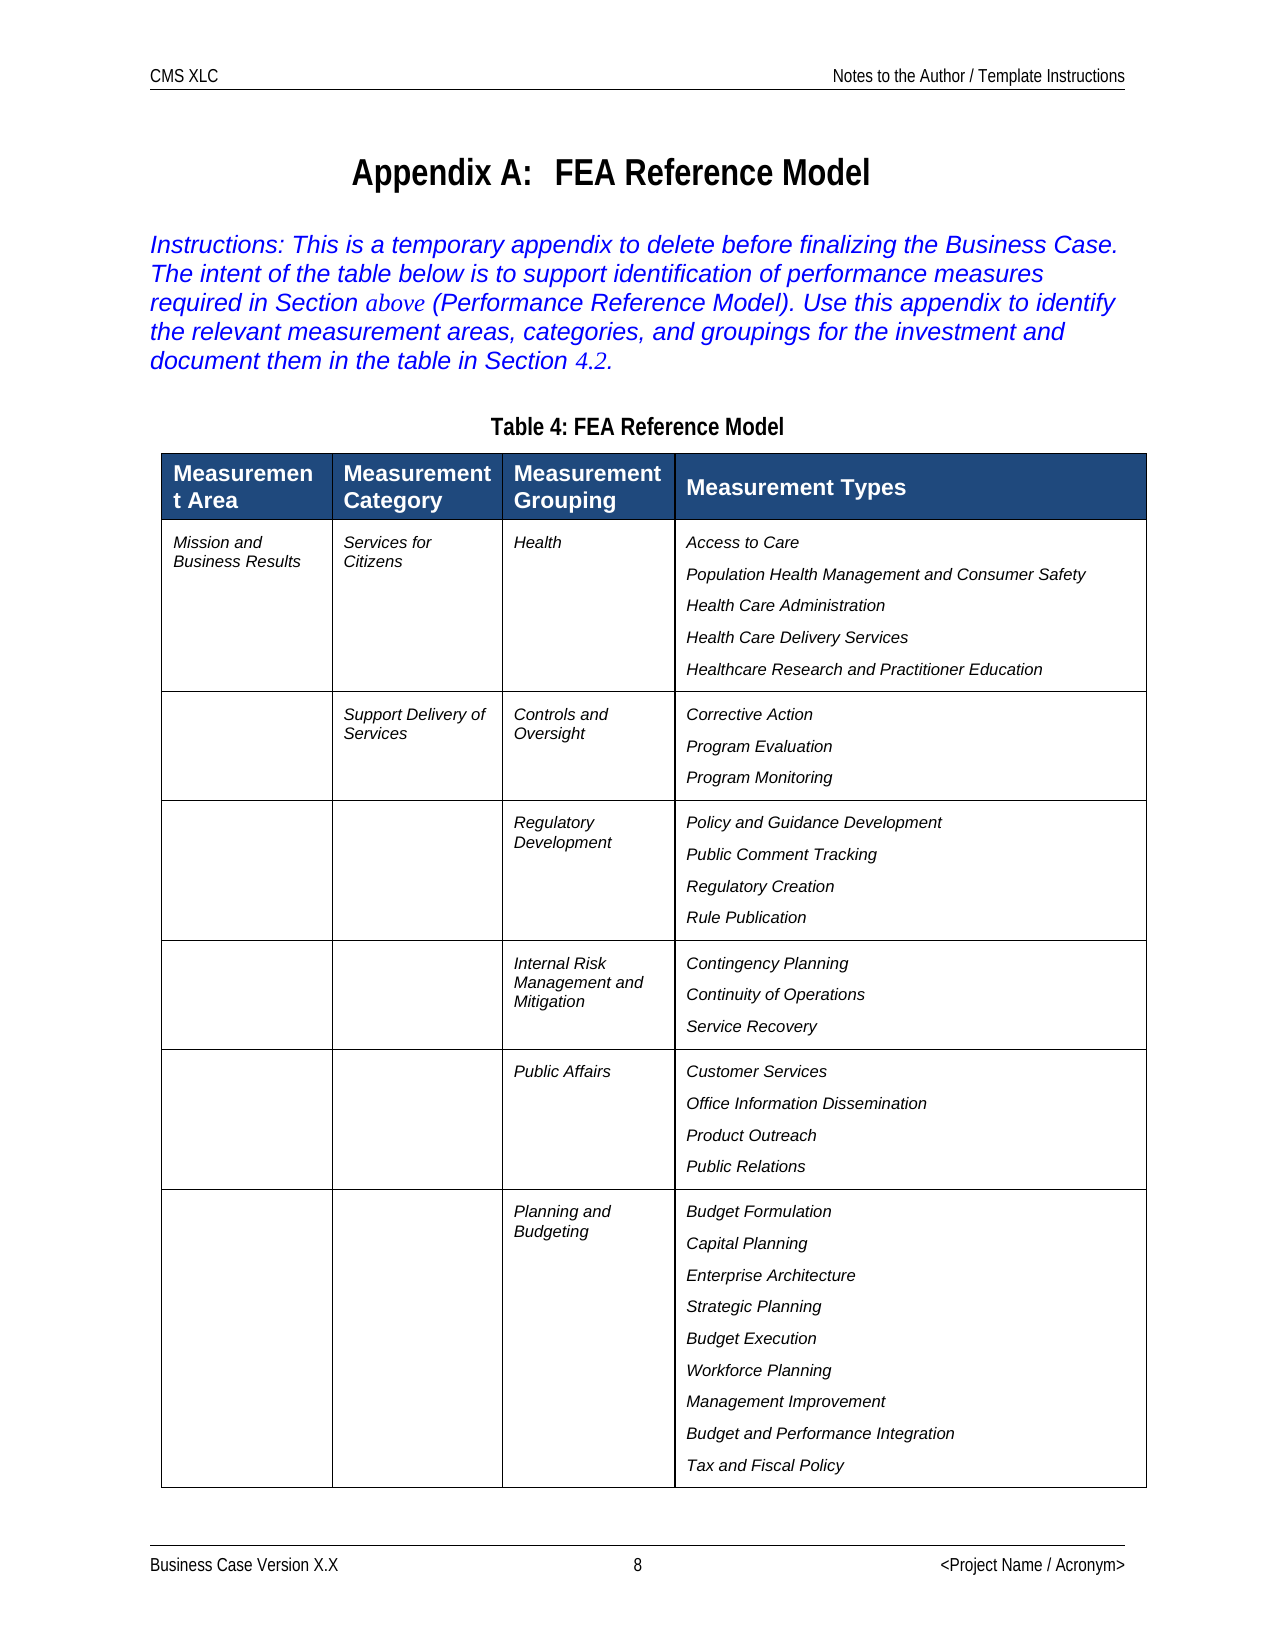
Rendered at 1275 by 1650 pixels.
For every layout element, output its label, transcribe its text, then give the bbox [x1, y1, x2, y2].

table_cell Planning and Budgeting [503, 1190, 674, 1487]
text Instructions: This is a temporary appendix to delete before finalizing the Business Case. The intent of the table below is to support identification of performance measures required in Section 4.2 above (Performance Reference Model). Use this appendix to identify the relevant measurement areas, categories, and groupings for the investment and document them in the table in Section 4.2. [150, 231, 1125, 374]
table_header Measurement Types [676, 454, 1146, 519]
table_cell Policy and Guidance Development Public Comment Tracking Regulatory Creation Rule Publication [676, 801, 1146, 940]
table_header Measurement Area [162, 454, 332, 519]
table_cell Regulatory Development [503, 801, 674, 940]
table_cell [162, 941, 332, 1048]
table_cell Health [503, 520, 674, 691]
table_cell [333, 801, 502, 940]
table_cell Access to Care Population Health Management and Consumer Safety Health Care Administration Health Care Delivery Services Healthcare Research and Practitioner Education [676, 520, 1146, 691]
table_cell [333, 1190, 502, 1487]
table_cell Internal Risk Management and Mitigation [503, 941, 674, 1048]
table_header Measurement Category [333, 454, 502, 519]
table_cell Customer Services Office Information Dissemination Product Outreach Public Relations [676, 1050, 1146, 1189]
table_cell [333, 1050, 502, 1189]
table_cell [162, 692, 332, 800]
table_header Measurement Grouping [503, 454, 674, 519]
table_cell Public Affairs [503, 1050, 674, 1189]
table_cell Contingency Planning Continuity of Operations Service Recovery [676, 941, 1146, 1048]
table_cell Corrective Action Program Evaluation Program Monitoring [676, 692, 1146, 800]
subtitle FEA Reference Model [187, 150, 1125, 193]
table_cell [162, 801, 332, 940]
table_cell Services for Citizens [333, 520, 502, 691]
table_cell Mission and Business Results [162, 520, 332, 691]
table_cell Support Delivery of Services [333, 692, 502, 800]
table_cell [162, 1050, 332, 1189]
table_cell [162, 1190, 332, 1487]
table_cell [333, 941, 502, 1048]
table_cell Controls and Oversight [503, 692, 674, 800]
table_cell Budget Formulation Capital Planning Enterprise Architecture Strategic Planning Budget Execution Workforce Planning Management Improvement Budget and Performance Integration Tax and Fiscal Policy [676, 1190, 1146, 1487]
